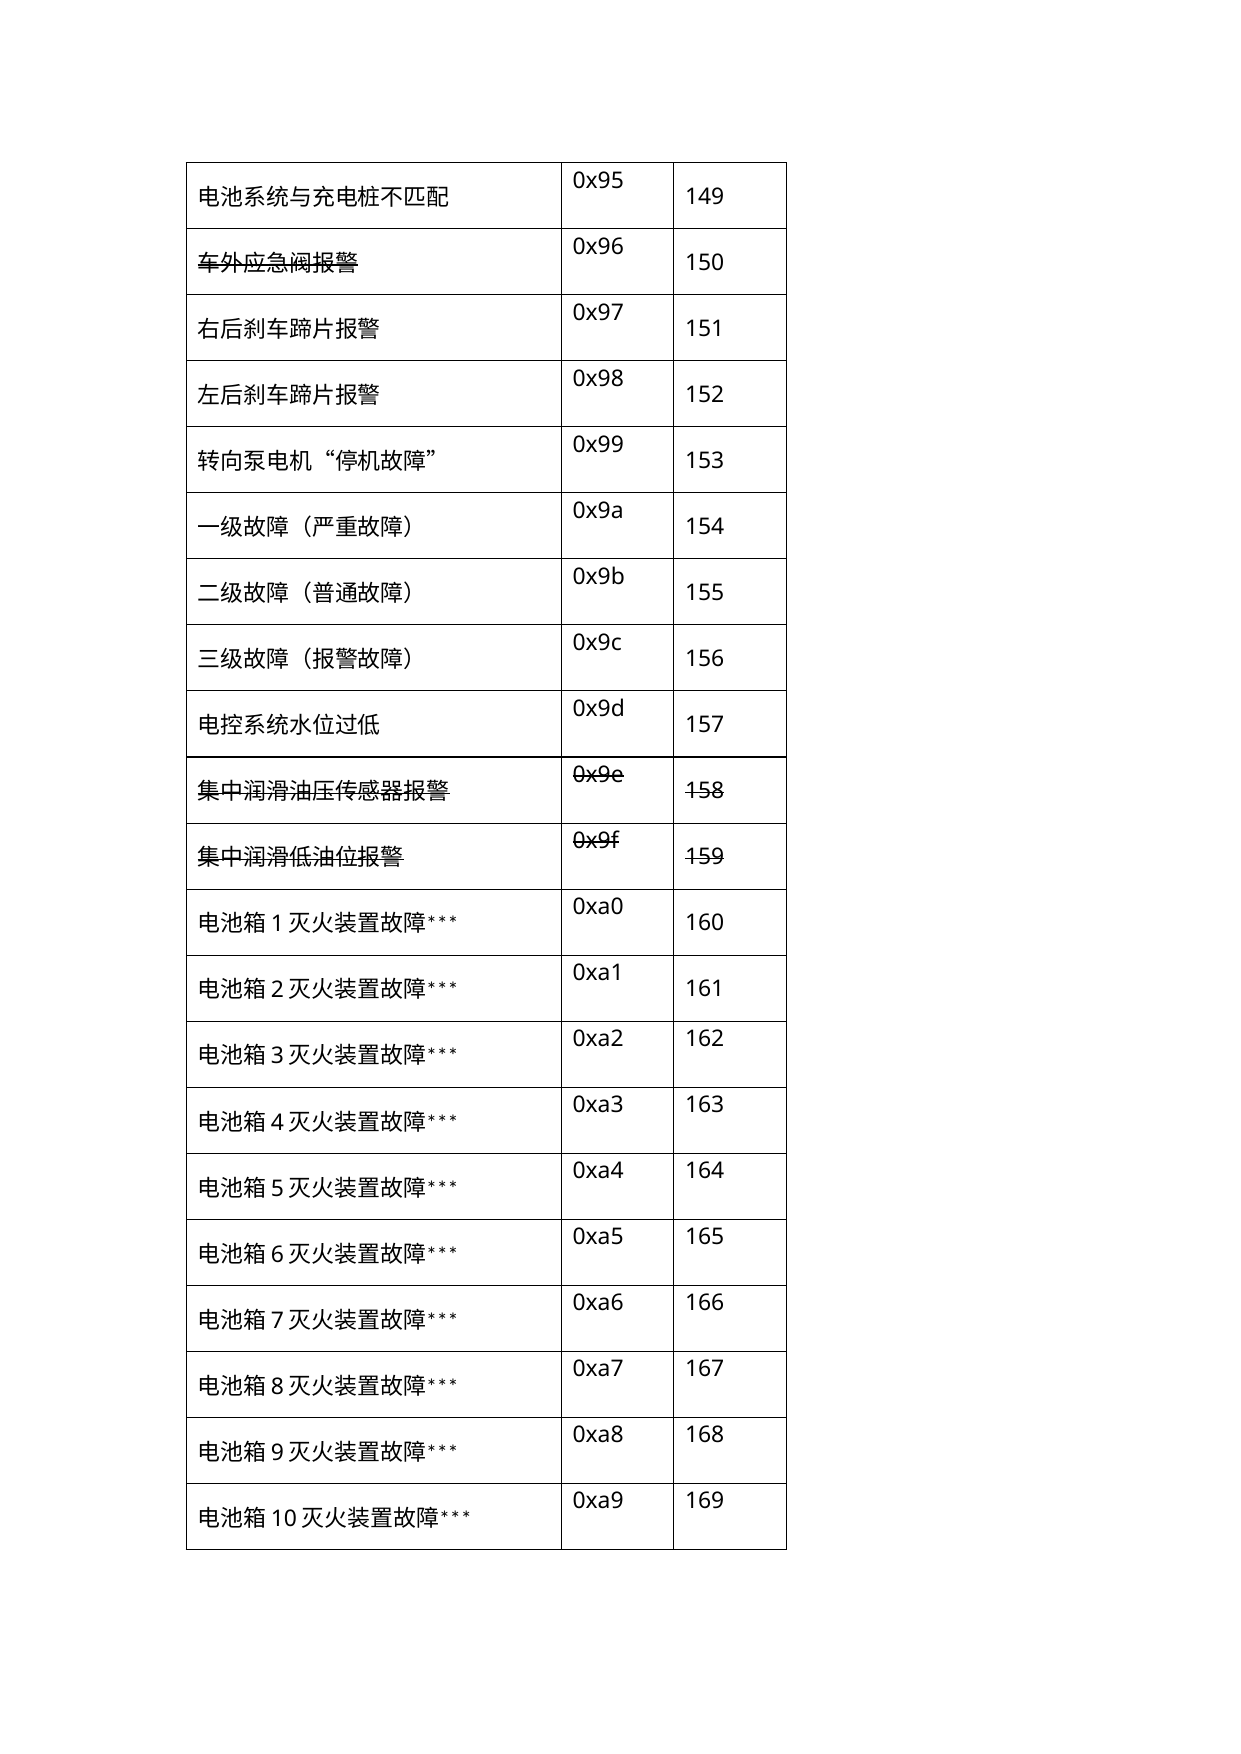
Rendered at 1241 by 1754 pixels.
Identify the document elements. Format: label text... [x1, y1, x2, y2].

table_cell 0x98 [562, 361, 673, 426]
table_cell 一级故障（严重故障） [187, 493, 561, 558]
table_cell 159 [674, 824, 786, 888]
table_cell 0x9e [562, 758, 673, 822]
table_cell 154 [674, 493, 786, 558]
table_cell 0x9c [562, 625, 673, 690]
table_cell 电池箱1灭火装置故障*** [187, 890, 561, 954]
table_cell 161 [674, 956, 786, 1021]
table_cell 0x9a [562, 493, 673, 558]
table_cell 电池箱2灭火装置故障*** [187, 956, 561, 1021]
table_cell 0xa6 [562, 1286, 673, 1351]
table_cell 153 [674, 427, 786, 492]
table_cell 166 [674, 1286, 786, 1351]
table_cell 0xa5 [562, 1220, 673, 1285]
table_cell 集中润滑低油位报警 [187, 824, 561, 888]
table_cell 电池箱8灭火装置故障*** [187, 1352, 561, 1417]
table_cell 157 [674, 691, 786, 756]
table_cell 167 [674, 1352, 786, 1417]
table_cell 电池箱10灭火装置故障*** [187, 1484, 561, 1549]
table_cell 169 [674, 1484, 786, 1549]
table_cell 车外应急阀报警 [187, 229, 561, 294]
table_cell 0xa7 [562, 1352, 673, 1417]
table_cell 电池箱7灭火装置故障*** [187, 1286, 561, 1351]
table_cell 155 [674, 559, 786, 624]
table_cell 电池箱9灭火装置故障*** [187, 1418, 561, 1483]
table_cell 0xa9 [562, 1484, 673, 1549]
table_cell 165 [674, 1220, 786, 1285]
table_cell 二级故障（普通故障） [187, 559, 561, 624]
table_cell 156 [674, 625, 786, 690]
table_cell 160 [674, 890, 786, 954]
table_cell 0x99 [562, 427, 673, 492]
table_cell 0xa3 [562, 1088, 673, 1153]
table_cell 0x96 [562, 229, 673, 294]
table_cell 0xa8 [562, 1418, 673, 1483]
table_cell 0xa4 [562, 1154, 673, 1219]
table_cell 集中润滑油压传感器报警 [187, 758, 561, 822]
table_cell 152 [674, 361, 786, 426]
table_cell 电池箱6灭火装置故障*** [187, 1220, 561, 1285]
table_cell 电池箱3灭火装置故障*** [187, 1022, 561, 1087]
table_cell 149 [674, 163, 786, 228]
table_cell 0x95 [562, 163, 673, 228]
table_cell 左后刹车蹄片报警 [187, 361, 561, 426]
table_cell 164 [674, 1154, 786, 1219]
table_cell 0x9d [562, 691, 673, 756]
table_cell 158 [674, 758, 786, 822]
table_cell 0xa0 [562, 890, 673, 954]
table_cell 电池系统与充电桩不匹配 [187, 163, 561, 228]
table_cell 0xa1 [562, 956, 673, 1021]
table_cell 151 [674, 295, 786, 360]
table_cell 电池箱4灭火装置故障*** [187, 1088, 561, 1153]
table_cell 0x97 [562, 295, 673, 360]
table_cell 0x9b [562, 559, 673, 624]
table_cell 0xa2 [562, 1022, 673, 1087]
table_cell 右后刹车蹄片报警 [187, 295, 561, 360]
table_cell 163 [674, 1088, 786, 1153]
table_cell 三级故障（报警故障） [187, 625, 561, 690]
table_cell 162 [674, 1022, 786, 1087]
table_cell 150 [674, 229, 786, 294]
table_cell 电控系统水位过低 [187, 691, 561, 756]
table_cell 电池箱5灭火装置故障*** [187, 1154, 561, 1219]
table_cell 0x9f [562, 824, 673, 888]
table_cell 转向泵电机“停机故障” [187, 427, 561, 492]
table_cell 168 [674, 1418, 786, 1483]
